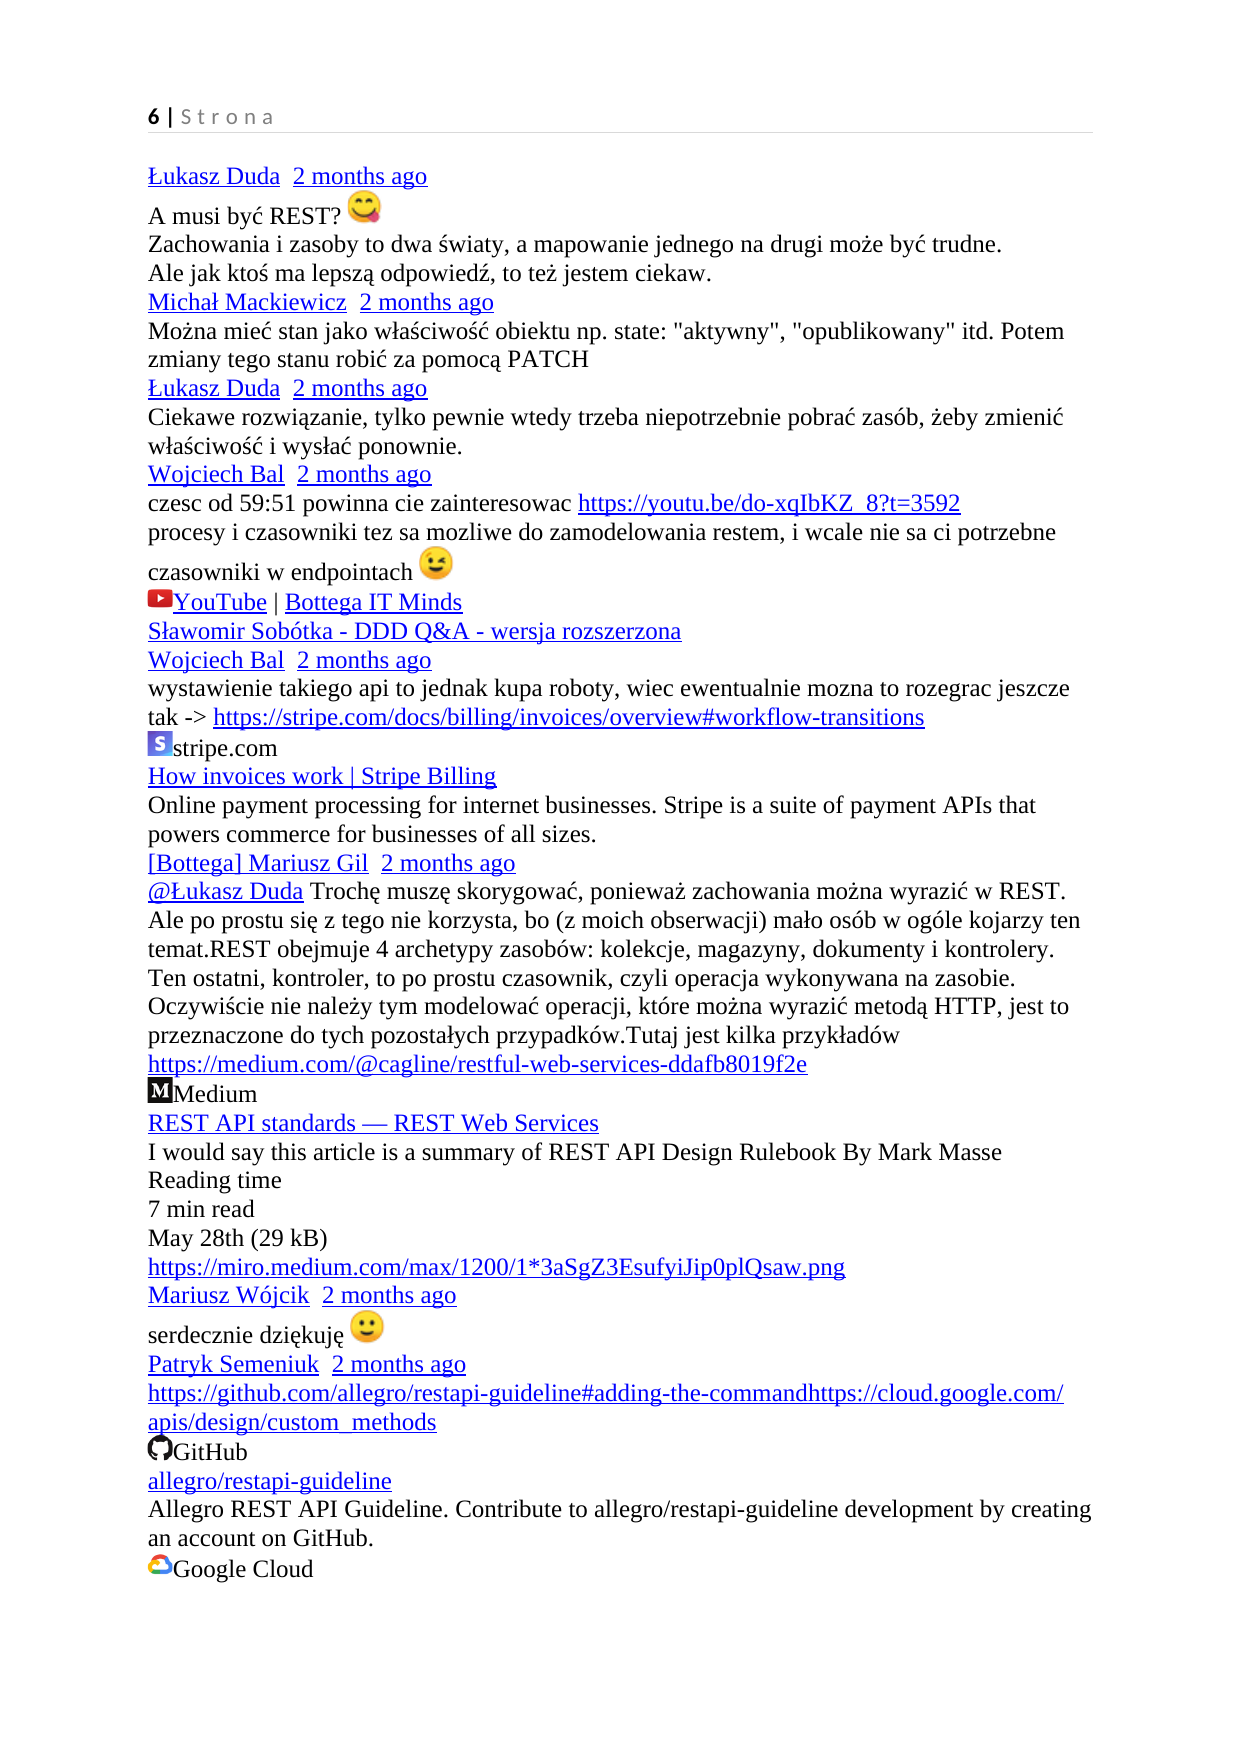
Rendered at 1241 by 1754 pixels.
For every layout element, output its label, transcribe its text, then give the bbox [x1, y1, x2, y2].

text Wojciech Bal 2 months ago [148, 459, 1093, 488]
text Łukasz Duda 2 months ago [148, 373, 1093, 402]
text Medium [148, 1078, 1093, 1108]
text Można mieć stan jako właściwość obiektu np. state: "aktywny", "opublikowany" itd. Potem zmiany tego stanu robić za pomocą PATCH [148, 316, 1093, 373]
text Reading time [148, 1166, 1093, 1194]
text wystawienie takiego api to jednak kupa roboty, wiec ewentualnie mozna to rozegrac jeszcze tak -> https://stripe.com/docs/billing/invoices/overview#workflow-transitions [148, 673, 1093, 731]
text Łukasz Duda 2 months ago [148, 161, 1093, 190]
text allegro/restapi-guideline [148, 1466, 1093, 1494]
text May 28th (29 kB) [148, 1223, 1093, 1252]
picture [147, 585, 173, 611]
picture [147, 731, 173, 756]
text serdecznie dziękuję [148, 1309, 1093, 1349]
text czesc od 59:51 powinna cie zainteresowac https://youtu.be/do-xqIbKZ_8?t=3592 procesy i czasowniki tez sa mozliwe do zamodelowania restem, i wcale nie sa ci potrzebne czasowniki w endpointach [148, 488, 1093, 586]
text https://github.com/allegro/restapi-guideline#adding-the-commandhttps://cloud.google.com/apis/design/custom_methods [148, 1378, 1093, 1435]
text GitHub [148, 1435, 1093, 1466]
text Sławomir Sobótka - DDD Q&A - wersja rozszerzona [148, 616, 1093, 645]
text I would say this article is a summary of REST API Design Rulebook By Mark Masse [148, 1137, 1093, 1166]
text stripe.com [148, 731, 1093, 761]
text Allegro REST API Guideline. Contribute to allegro/restapi-guideline development by creating an account on GitHub. [148, 1494, 1093, 1552]
text YouTube | Bottega IT Minds [148, 586, 1093, 616]
text 7 min read [148, 1194, 1093, 1223]
text @Łukasz Duda Trochę muszę skorygować, ponieważ zachowania można wyrazić w REST. Ale po prostu się z tego nie korzysta, bo (z moich obserwacji) mało osób w ogóle kojarzy ten temat.REST obejmuje 4 archetypy zasobów: kolekcje, magazyny, dokumenty i kontrolery. Ten ostatni, kontroler, to po prostu czasownik, czyli operacja wykonywana na zasobie. Oczywiście nie należy tym modelować operacji, które można wyrazić metodą HTTP, jest to przeznaczone do tych pozostałych przypadków.Tutaj jest kilka przykładów https://medium.com/@cagline/restful-web-services-ddafb8019f2e [148, 876, 1093, 1078]
picture [147, 1435, 173, 1461]
text Mariusz Wójcik 2 months ago [148, 1281, 1093, 1309]
picture [147, 1077, 173, 1103]
picture [350, 1309, 385, 1344]
text Google Cloud [148, 1552, 1093, 1582]
text How invoices work | Stripe Billing [148, 761, 1093, 790]
text Wojciech Bal 2 months ago [148, 645, 1093, 673]
text Ciekawe rozwiązanie, tylko pewnie wtedy trzeba niepotrzebnie pobrać zasób, żeby zmienić właściwość i wysłać ponownie. [148, 402, 1093, 459]
picture [419, 545, 454, 581]
text Online payment processing for internet businesses. Stripe is a suite of payment APIs that powers commerce for businesses of all sizes. [148, 790, 1093, 848]
text Michał Mackiewicz 2 months ago [148, 287, 1093, 316]
text REST API standards — REST Web Services [148, 1108, 1093, 1137]
text A musi być REST? Zachowania i zasoby to dwa światy, a mapowanie jednego na drugi może być trudne. Ale jak ktoś ma lepszą odpowiedź, to też jestem ciekaw. [148, 190, 1093, 287]
picture [147, 1552, 173, 1577]
text https://miro.medium.com/max/1200/1*3aSgZ3EsufyiJip0plQsaw.png [148, 1252, 1093, 1281]
text Patryk Semeniuk 2 months ago [148, 1349, 1093, 1378]
picture [347, 189, 382, 224]
text [Bottega] Mariusz Gil 2 months ago [148, 848, 1093, 876]
